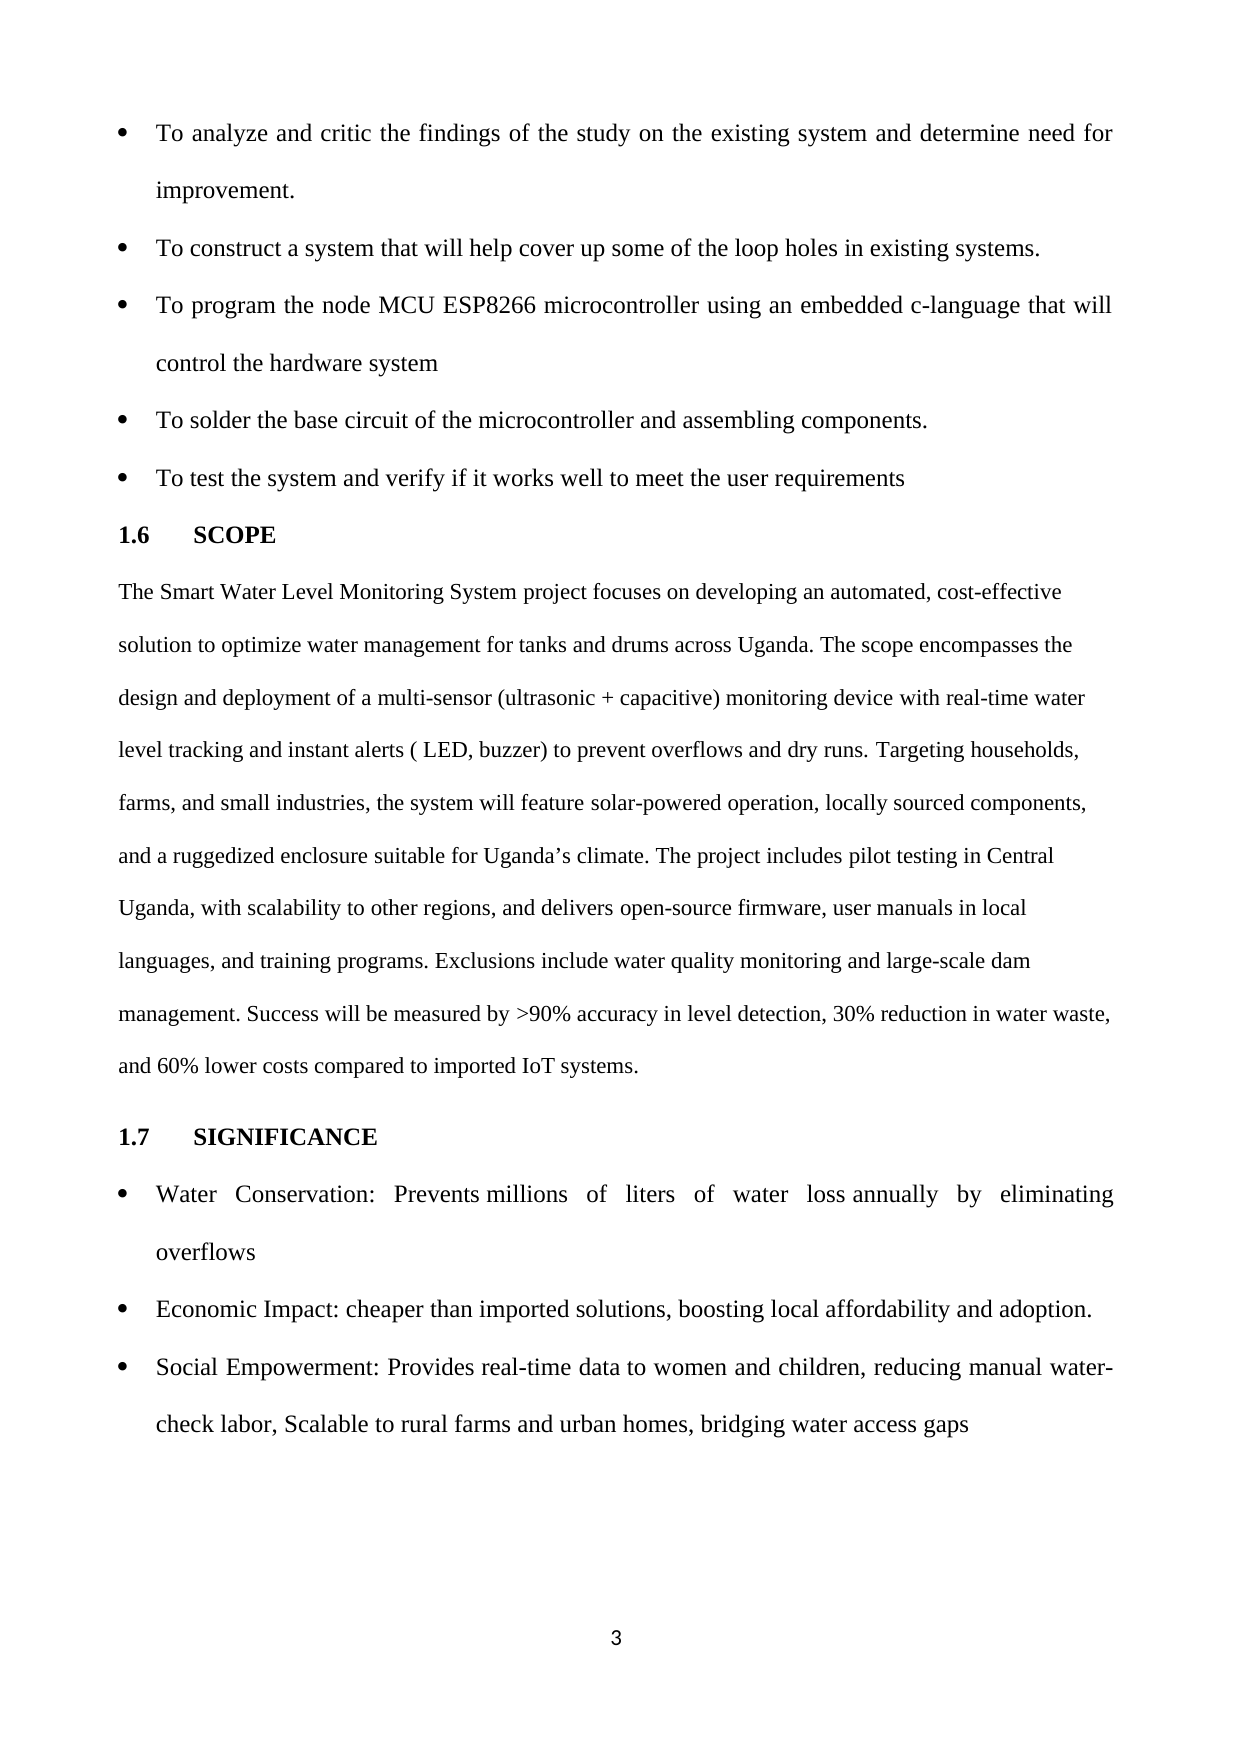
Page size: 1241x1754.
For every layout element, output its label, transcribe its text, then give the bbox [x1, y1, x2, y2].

list To program the node MCU ESP8266 microcontroller using an embedded c-language that will control the hardware system [118, 291, 1114, 377]
list To analyze and critic the findings of the study on the existing system and determine need for improvement. [118, 118, 1114, 204]
list To test the system and verify if it works well to meet the user requirements [118, 463, 1114, 492]
list Economic Impact: cheaper than imported solutions, boosting local affordability and adoption. [118, 1294, 1114, 1323]
list Social Empowerment: Provides real-time data to women and children, reducing manual water-check labor, Scalable to rural farms and urban homes, bridging water access gaps [118, 1352, 1114, 1438]
text The Smart Water Level Monitoring System project focuses on developing an automated, cost-effective solution to optimize water management for tanks and drums across Uganda. The scope encompasses the design and deployment of a multi-sensor (ultrasonic + capacitive) monitoring device with real-time water level tracking and instant alerts ( LED, buzzer) to prevent overflows and dry runs. Targeting households, farms, and small industries, the system will feature solar-powered operation, locally sourced components, and a ruggedized enclosure suitable for Uganda’s climate. The project includes pilot testing in Central Uganda, with scalability to other regions, and delivers open-source firmware, user manuals in local languages, and training programs. Exclusions include water quality monitoring and large-scale dam management. Success will be measured by >90% accuracy in level detection, 30% reduction in water waste, and 60% lower costs compared to imported IoT systems. [118, 578, 1114, 1079]
list To construct a system that will help cover up some of the loop holes in existing systems. [118, 233, 1114, 262]
list To solder the base circuit of the microcontroller and assembling components. [118, 406, 1114, 434]
subtitle SCOPE [118, 521, 1114, 549]
subtitle SIGNIFICANCE [118, 1122, 1114, 1151]
list Water Conservation: Prevents millions of liters of water loss annually by eliminating overflows [118, 1179, 1114, 1266]
